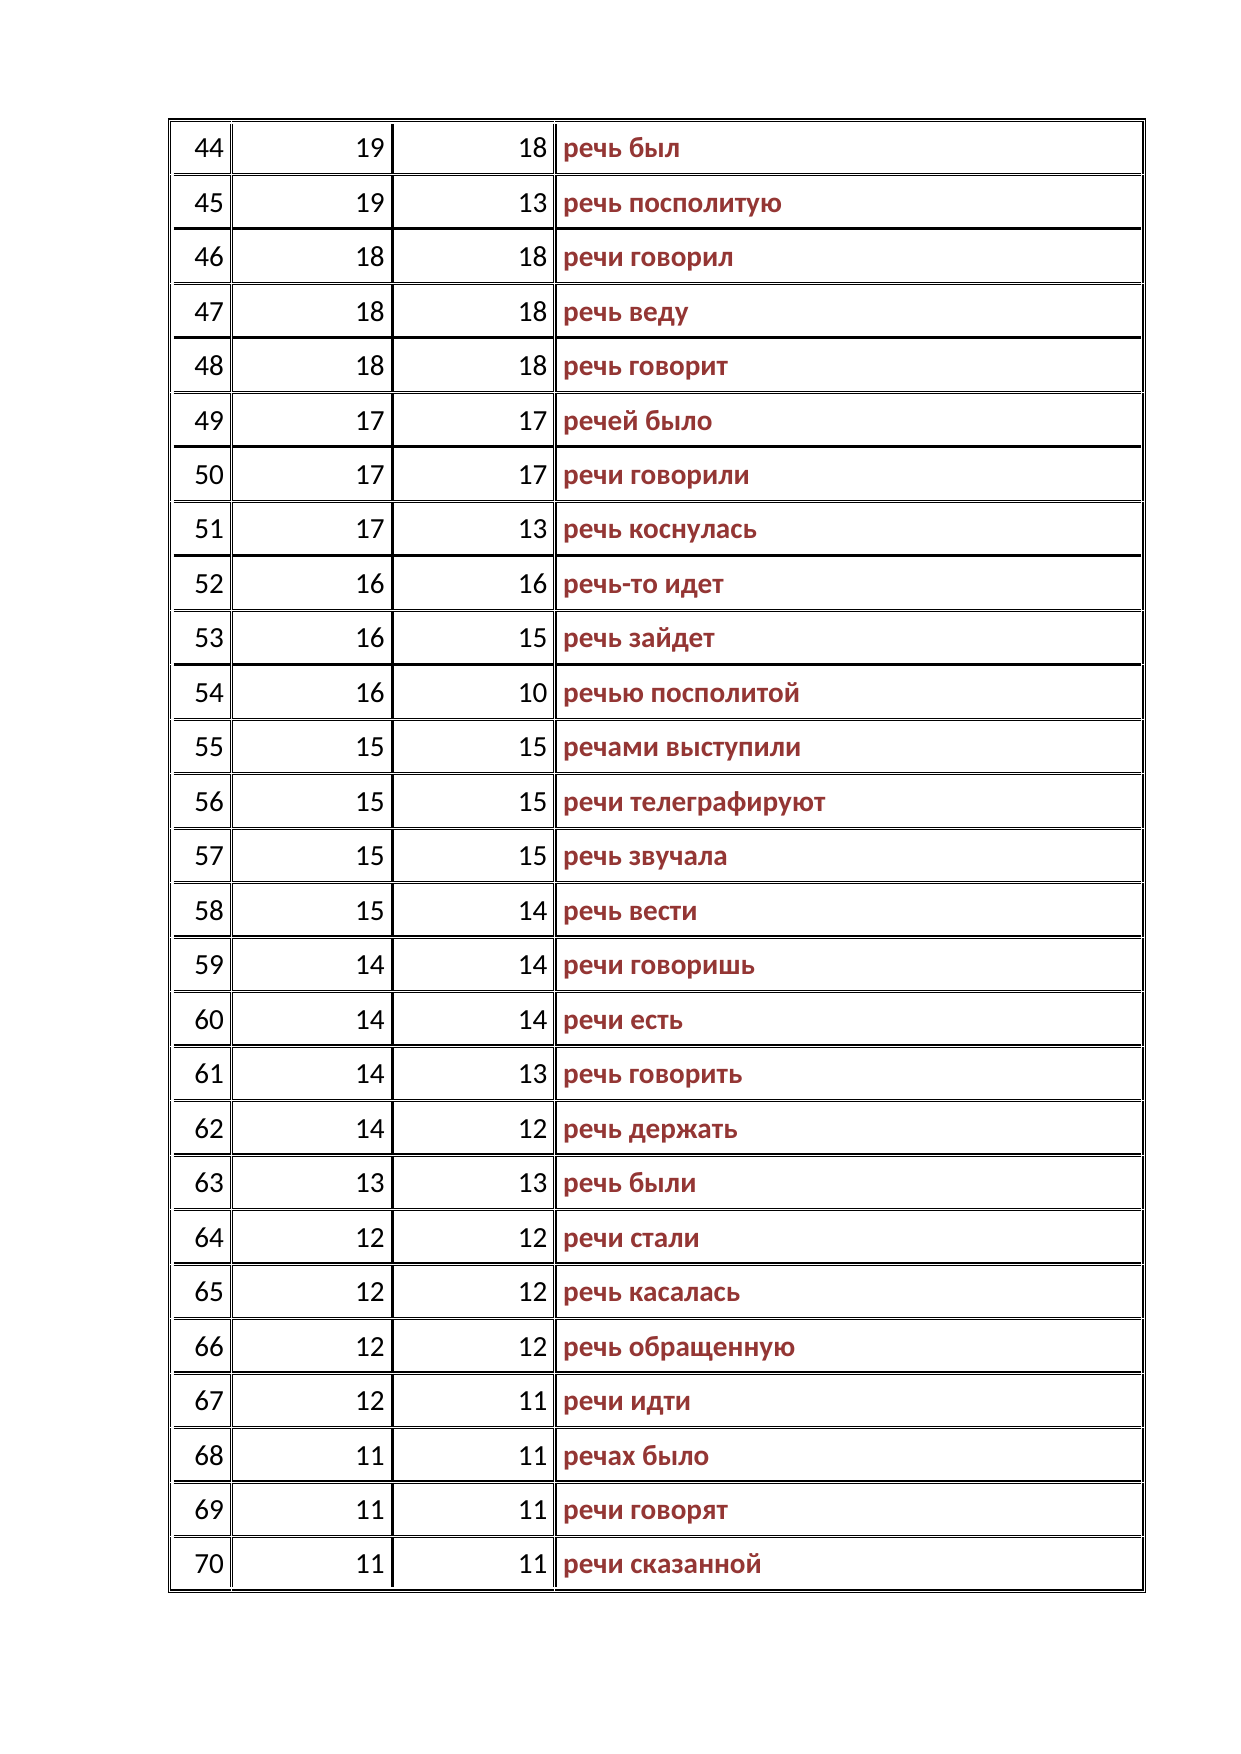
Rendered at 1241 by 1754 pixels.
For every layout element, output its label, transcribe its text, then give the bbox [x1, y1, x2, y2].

table_cell речь говорит [557, 336, 1142, 391]
table_cell 17 [233, 503, 391, 554]
table_cell 14 [233, 1048, 391, 1099]
table_cell 17 [233, 394, 391, 445]
table_cell 14 [394, 993, 553, 1044]
table_cell 13 [233, 1157, 391, 1208]
table_cell 12 [233, 1266, 391, 1317]
table_cell 56 [169, 772, 231, 826]
table_cell речь вести [555, 881, 1144, 935]
table_cell 69 [171, 1480, 230, 1534]
table_cell 12 [233, 1375, 391, 1426]
table_cell 11 [231, 1538, 392, 1589]
table_cell 14 [233, 1102, 391, 1153]
table_cell речь говорить [557, 1044, 1143, 1099]
table_cell 66 [169, 1317, 231, 1371]
table_cell 12 [394, 1211, 553, 1262]
table_cell речах было [555, 1426, 1144, 1480]
table_cell 16 [233, 666, 391, 717]
table_cell 13 [394, 1157, 553, 1208]
table_cell 58 [169, 881, 231, 935]
table_cell 45 [169, 173, 231, 227]
table_cell 12 [394, 1320, 553, 1371]
table_cell 61 [171, 1044, 230, 1099]
table_cell речи стали [555, 1208, 1144, 1262]
table_cell 65 [171, 1262, 230, 1317]
table_cell 15 [394, 830, 553, 881]
table_cell речей было [555, 391, 1144, 445]
table_cell 52 [171, 554, 230, 608]
table_cell 11 [394, 1429, 553, 1480]
table_cell 13 [394, 1048, 553, 1099]
table_cell 13 [394, 176, 553, 227]
table_cell 18 [233, 339, 391, 391]
table_cell 14 [233, 939, 391, 990]
table_cell 50 [171, 445, 230, 499]
table_cell 64 [169, 1208, 231, 1262]
table_cell речь были [557, 1153, 1143, 1208]
table_cell 55 [171, 718, 230, 772]
table_cell 16 [233, 557, 391, 608]
table_cell 57 [171, 826, 230, 881]
table_cell 68 [169, 1426, 231, 1480]
table_cell 18 [394, 285, 553, 336]
table_cell 54 [169, 663, 230, 717]
table_cell речами выступили [557, 718, 1143, 772]
table_cell 11 [392, 1535, 555, 1589]
table_cell речь зайдет [557, 609, 1143, 663]
table_cell речь веду [555, 282, 1144, 336]
table_cell 44 [171, 122, 231, 173]
table_cell 48 [171, 336, 230, 391]
table_cell 12 [394, 1266, 553, 1317]
table_cell 19 [231, 122, 392, 173]
table_cell 16 [394, 557, 553, 608]
table_cell 12 [233, 1320, 391, 1371]
table_cell речь держать [555, 1099, 1144, 1153]
table_cell речи говорят [557, 1480, 1143, 1534]
table_cell 51 [171, 500, 230, 554]
table_cell 59 [171, 935, 230, 990]
table_cell 70 [171, 1535, 231, 1589]
table_cell 49 [169, 391, 231, 445]
table_cell 15 [394, 612, 553, 663]
table_cell 18 [233, 230, 391, 282]
table_cell 15 [233, 830, 391, 881]
table_cell 17 [394, 394, 553, 445]
table_cell 11 [233, 1484, 391, 1534]
table_cell речи говоришь [557, 935, 1143, 990]
table_cell 11 [233, 1429, 391, 1480]
table_cell 13 [394, 503, 553, 554]
table_cell 12 [233, 1211, 391, 1262]
table_cell речью посполитой [557, 663, 1144, 717]
table_cell 46 [171, 227, 230, 282]
table_cell 17 [394, 448, 553, 499]
table_cell 15 [233, 884, 391, 935]
table_cell 62 [169, 1099, 231, 1153]
table_cell 11 [394, 1375, 553, 1426]
table_cell 15 [233, 721, 391, 772]
table_cell речь-то идет [557, 554, 1142, 608]
table_cell 14 [394, 884, 553, 935]
table_cell речи телеграфируют [555, 772, 1144, 826]
table_cell речи есть [555, 990, 1144, 1044]
table_cell речь был [555, 122, 1142, 173]
table_cell 15 [233, 775, 391, 826]
table_cell речи идти [557, 1371, 1143, 1426]
table_cell речь обращенную [555, 1317, 1144, 1371]
table_cell 53 [171, 609, 230, 663]
table_cell 11 [394, 1484, 553, 1534]
table_cell 60 [169, 990, 231, 1044]
table_cell речь касалась [557, 1262, 1143, 1317]
table_cell 15 [394, 721, 553, 772]
table_cell 16 [233, 612, 391, 663]
table_cell 14 [233, 993, 391, 1044]
table_cell речь коснулась [557, 500, 1143, 554]
table_cell 10 [394, 666, 553, 717]
table_cell речи говорил [557, 227, 1142, 282]
table_cell 12 [394, 1102, 553, 1153]
table_cell речи говорили [557, 445, 1142, 499]
table_cell речи сказанной [555, 1535, 1143, 1589]
table_cell 17 [233, 448, 391, 499]
table_cell 18 [394, 339, 553, 391]
table_cell 63 [171, 1153, 230, 1208]
table_cell 18 [394, 230, 553, 282]
table_cell 15 [394, 775, 553, 826]
table_cell речь звучала [557, 826, 1143, 881]
table_cell 18 [233, 285, 391, 336]
table_cell речь посполитую [555, 173, 1144, 227]
table_cell 18 [392, 120, 555, 173]
table_cell 14 [394, 939, 553, 990]
table_cell 19 [233, 176, 391, 227]
table_cell 67 [171, 1371, 230, 1426]
table_cell 47 [169, 282, 231, 336]
